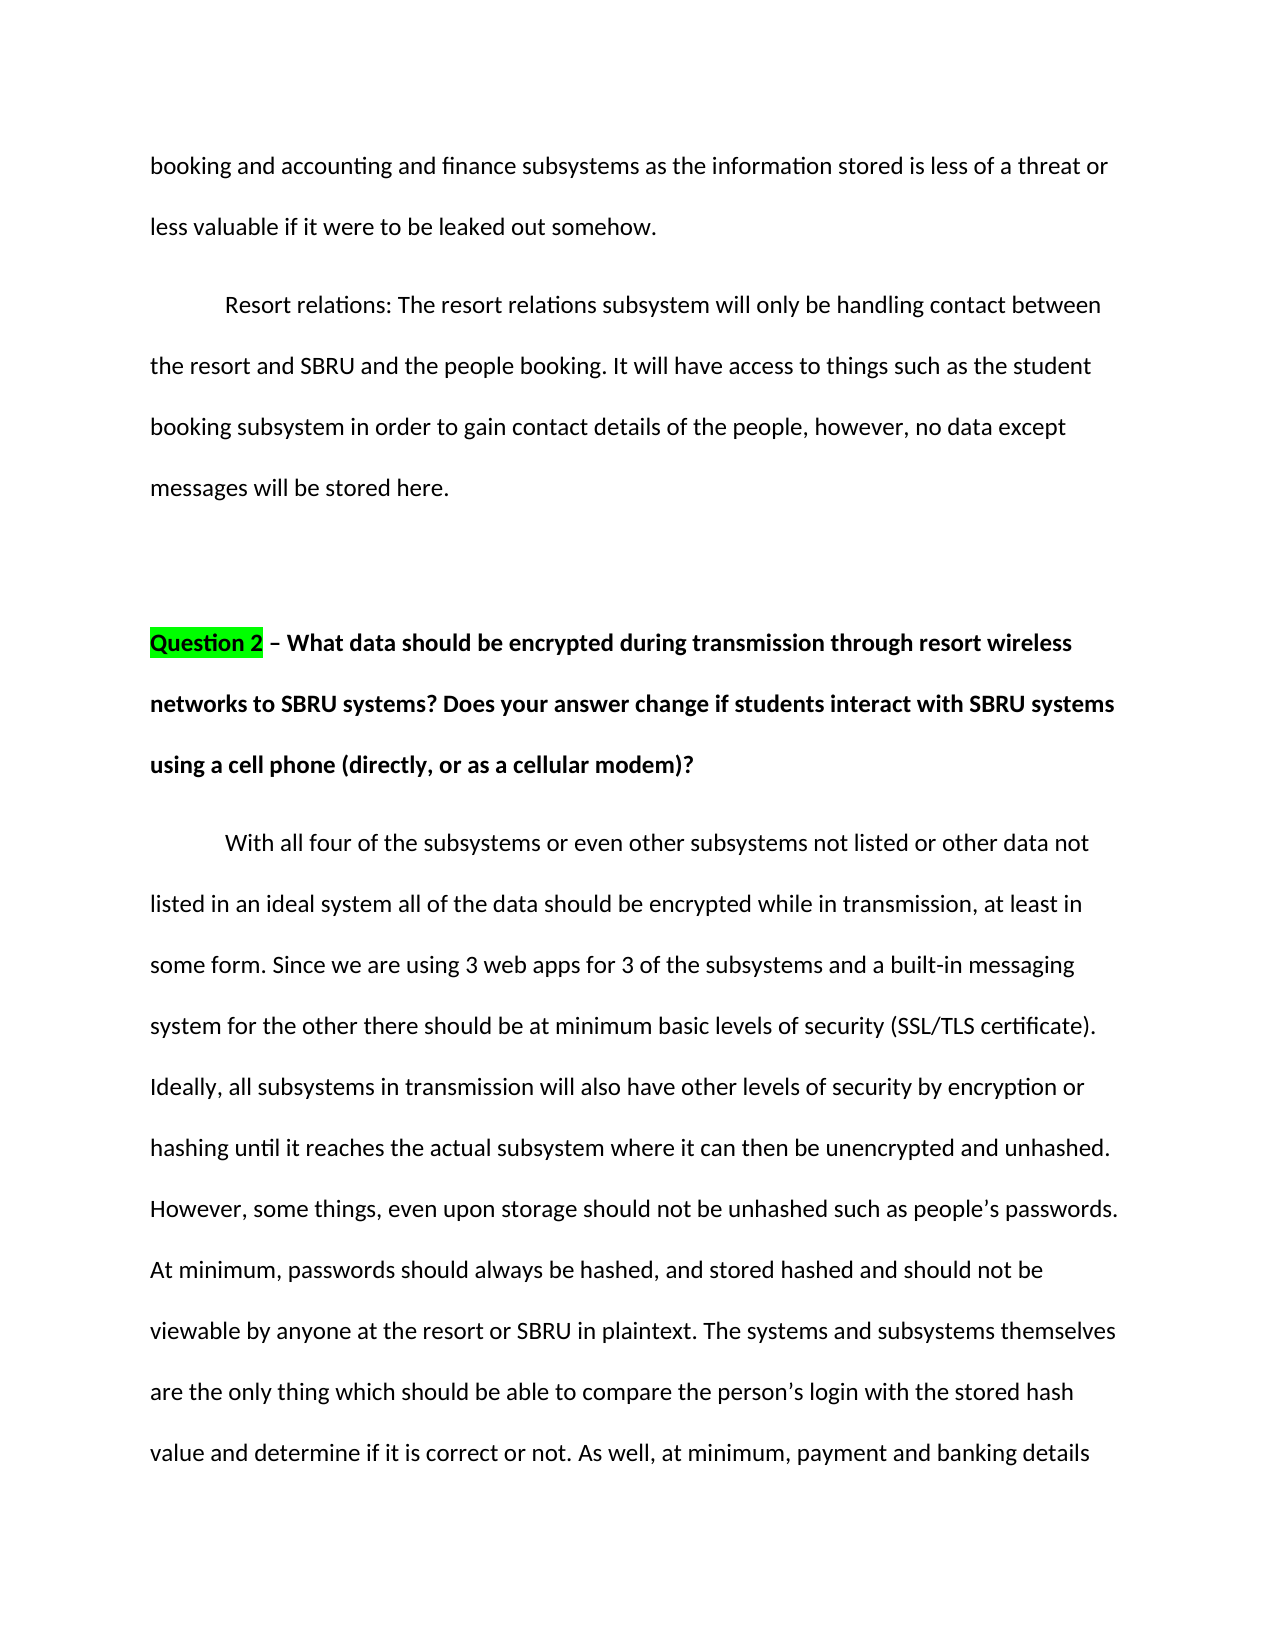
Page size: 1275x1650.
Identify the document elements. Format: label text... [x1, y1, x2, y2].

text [150, 150, 1125, 242]
text Question 2 – What data should be encrypted during transmission through resort wireless networks to SBRU systems? Does your answer change if students interact with SBRU systems using a cell phone (directly, or as a cellular modem)? [150, 627, 1125, 780]
text Resort relations: The resort relations subsystem will only be handling contact between the resort and SBRU and the people booking. It will have access to things such as the student booking subsystem in order to gain contact details of the people, however, no data except messages will be stored here. [150, 289, 1125, 502]
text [150, 827, 1125, 1468]
